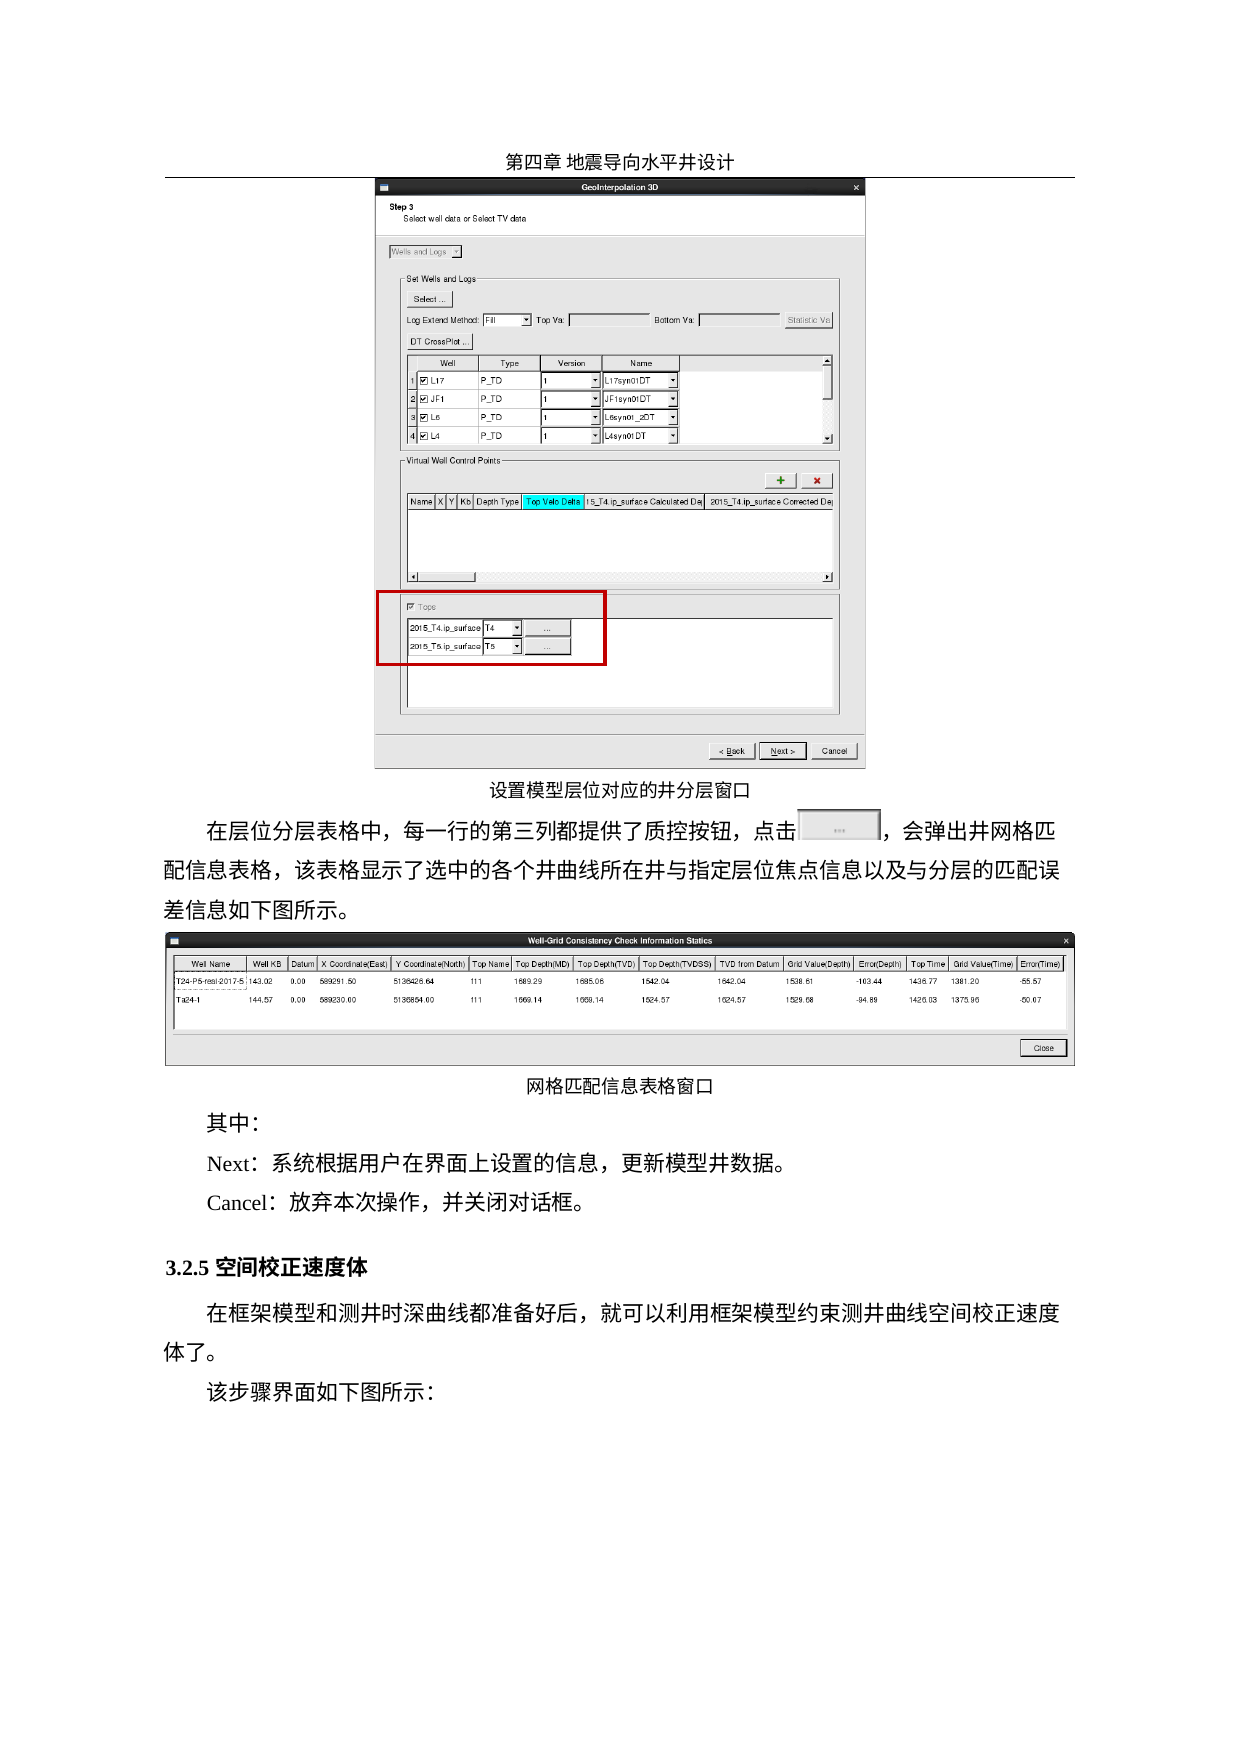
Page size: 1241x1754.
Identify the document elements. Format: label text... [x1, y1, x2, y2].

text 设置模型层位对应的井分层窗口 [165, 776, 1075, 803]
text Next：系统根据用户在界面上设置的信息，更新模型井数据。 [163, 1146, 1075, 1177]
text 网格匹配信息表格窗口 [165, 1072, 1075, 1099]
picture [797, 809, 881, 840]
subtitle 3.2.5 空间校正速度体 [165, 1250, 1075, 1281]
text 其中： [163, 1106, 1075, 1138]
picture [165, 932, 1075, 1066]
text Cancel：放弃本次操作，并关闭对话框。 [163, 1185, 1075, 1217]
picture [374, 178, 866, 769]
text 该步骤界面如下图所示： [163, 1375, 1075, 1406]
text 在框架模型和测井时深曲线都准备好后，就可以利用框架模型约束测井曲线空间校正速度体了。 [163, 1296, 1075, 1367]
text 在层位分层表格中，每一行的第三列都提供了质控按钮，点击，会弹出井网格匹配信息表格，该表格显示了选中的各个井曲线所在井与指定层位焦点信息以及与分层的匹配误差信息如下图所示。 [163, 810, 1075, 924]
